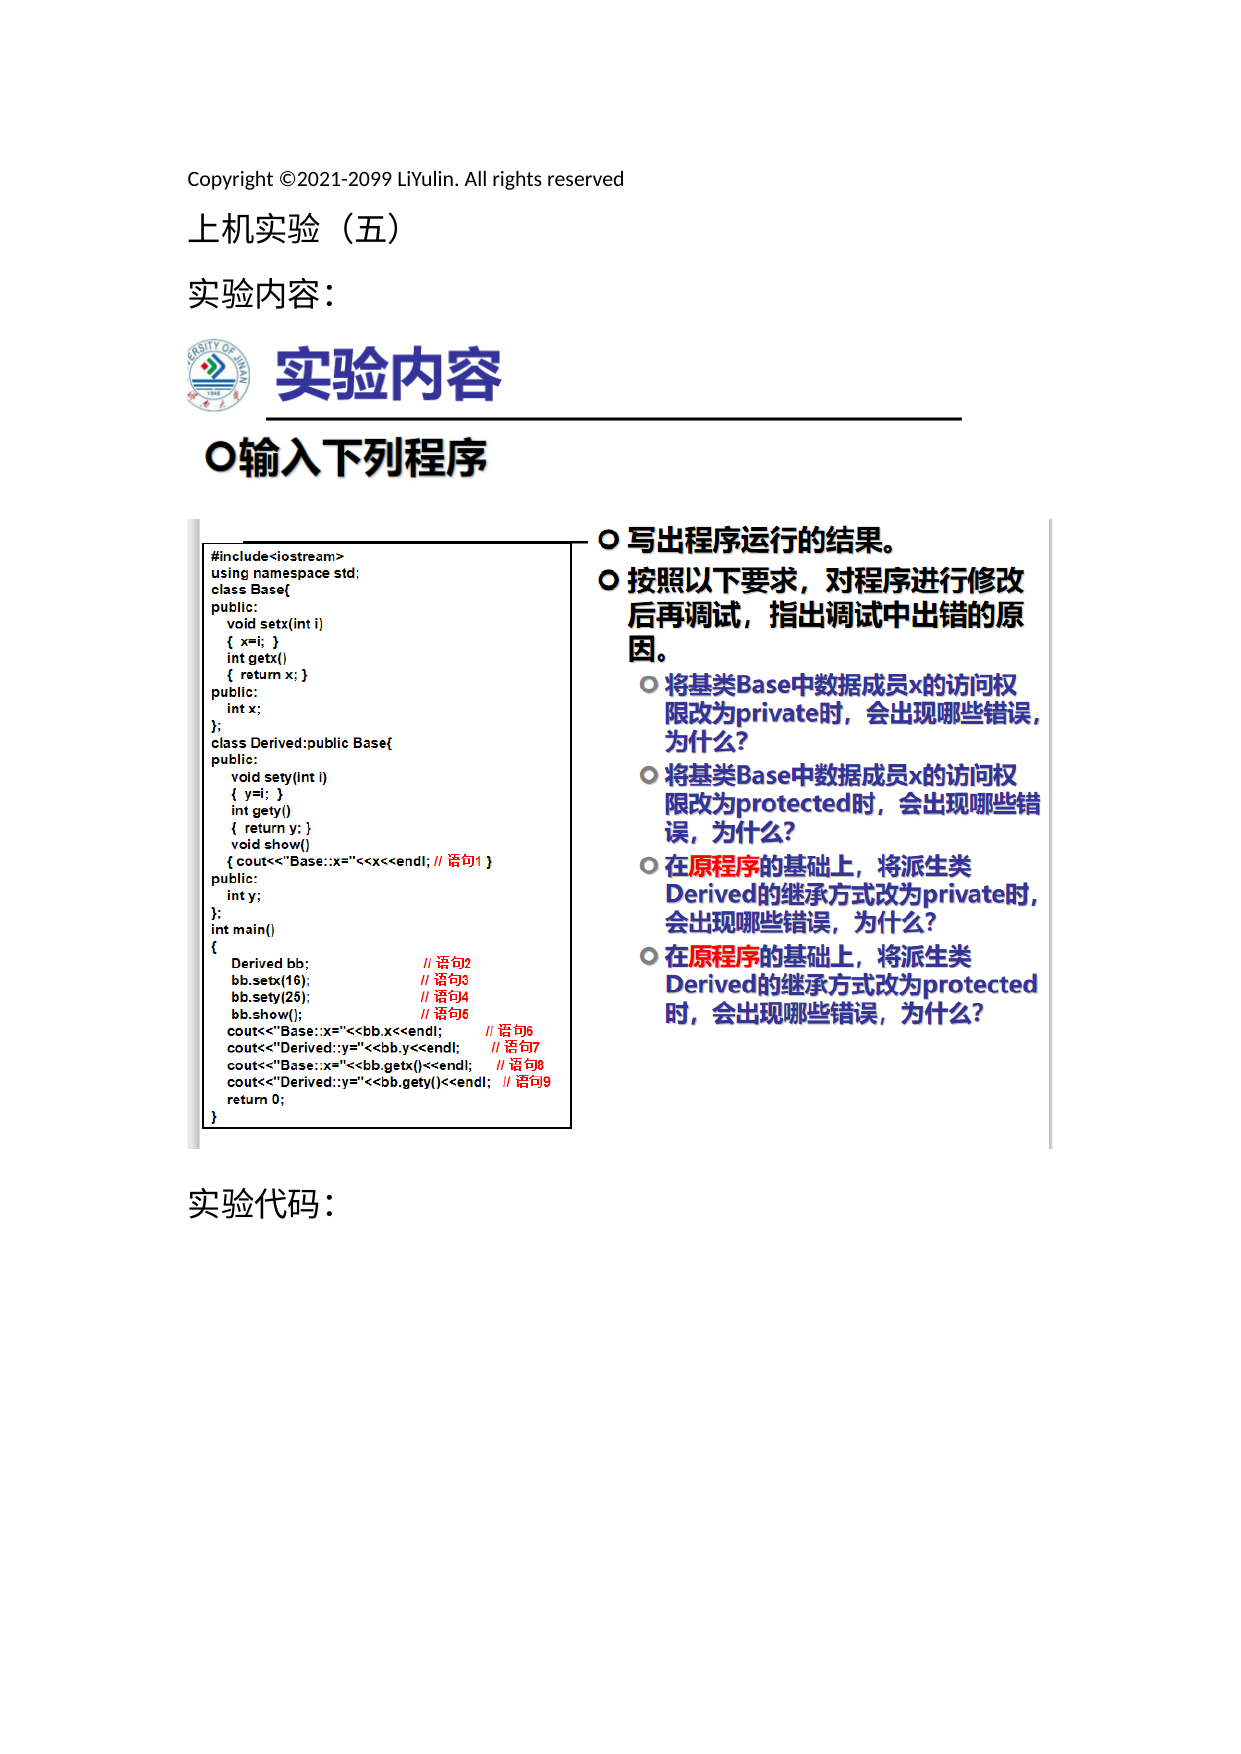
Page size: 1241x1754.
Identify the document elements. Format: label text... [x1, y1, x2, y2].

text 实验内容： [187, 259, 1053, 324]
text Copyright ©2021-2099 LiYulin. All rights reserved [187, 162, 1053, 194]
text 上机实验（五） [187, 194, 1053, 259]
picture [187, 324, 1053, 510]
picture [187, 519, 1053, 1149]
text 实验代码： [187, 1169, 1053, 1234]
